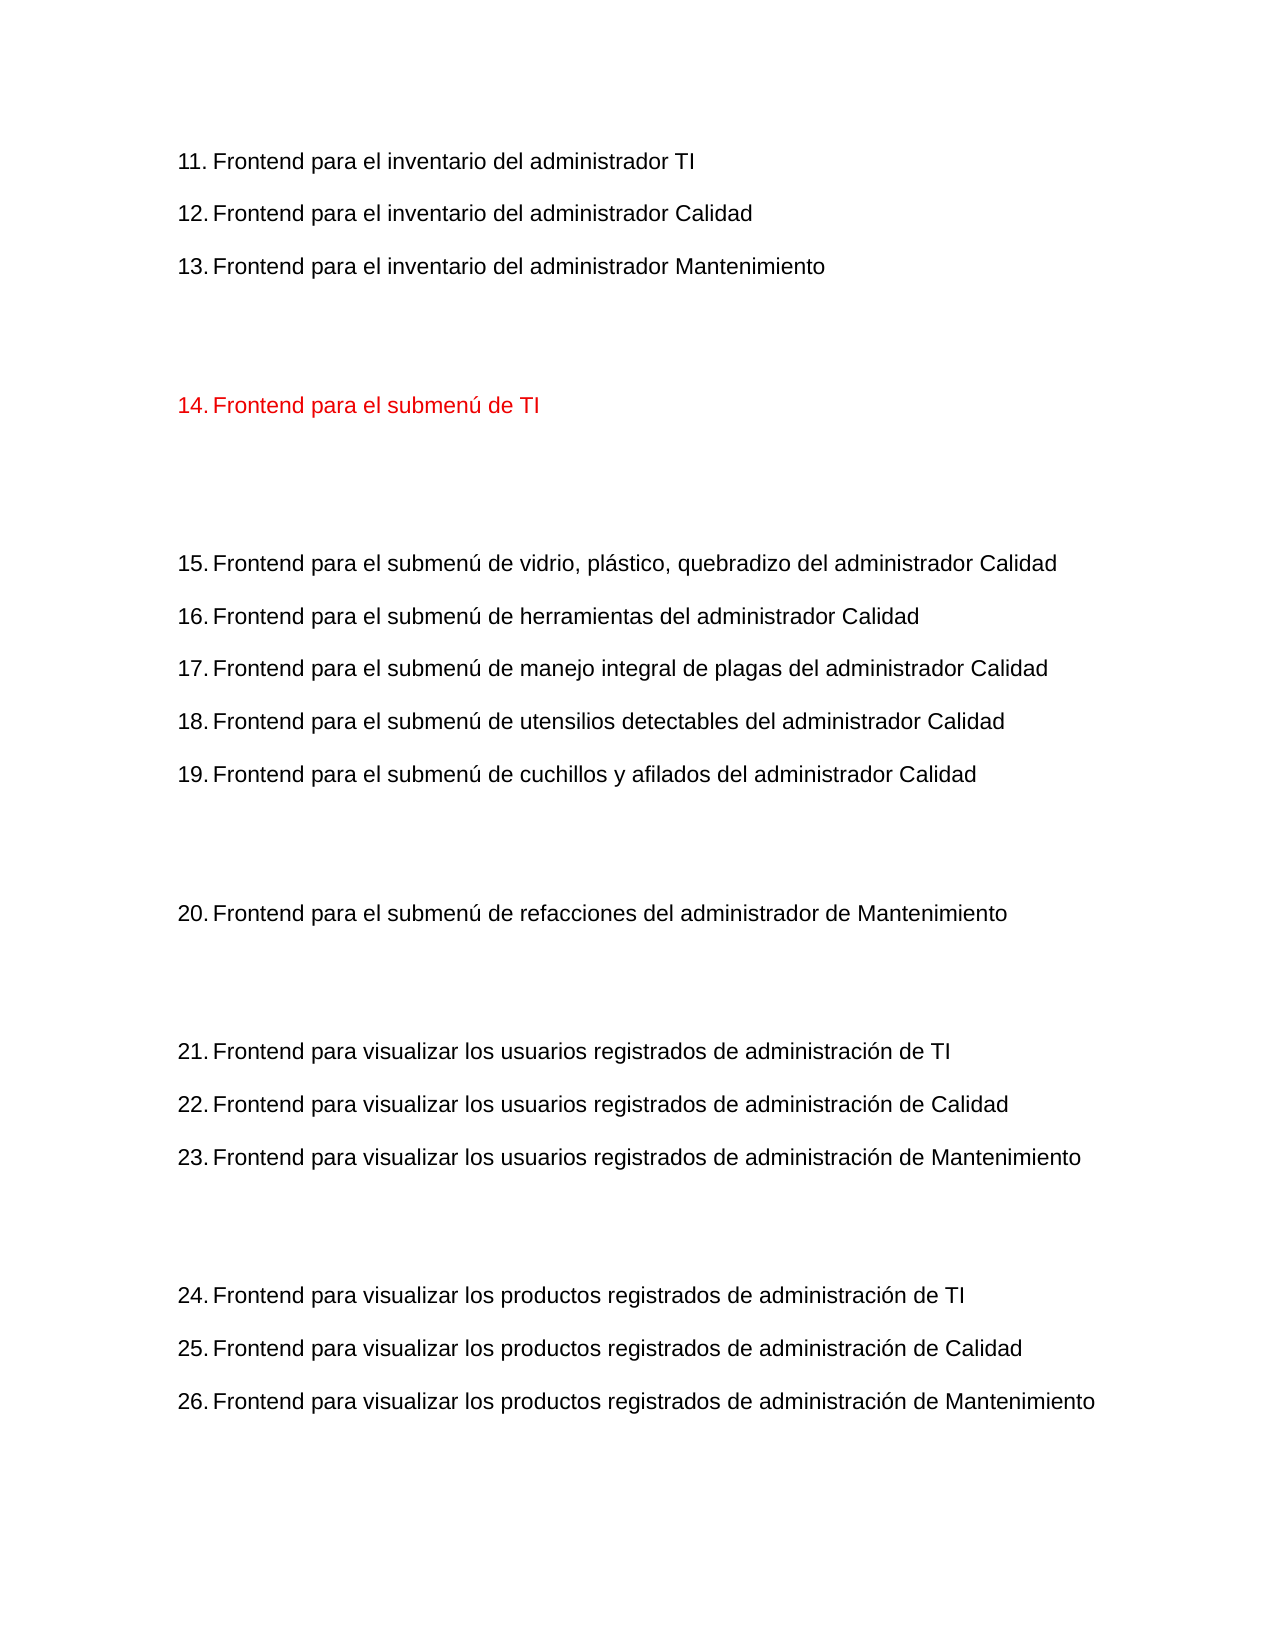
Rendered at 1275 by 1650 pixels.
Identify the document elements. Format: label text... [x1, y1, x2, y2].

list Frontend para el submenú de TI [177, 392, 1098, 418]
list Frontend para visualizar los productos registrados de administración de TI [177, 1282, 1098, 1309]
list Frontend para el inventario del administrador TI [177, 148, 1098, 174]
list Frontend para visualizar los productos registrados de administración de Calidad [177, 1335, 1098, 1361]
list Frontend para el submenú de cuchillos y afilados del administrador Calidad [177, 761, 1098, 787]
list Frontend para visualizar los productos registrados de administración de Mantenimiento [177, 1388, 1098, 1414]
list Frontend para el submenú de refacciones del administrador de Mantenimiento [177, 899, 1098, 926]
list Frontend para visualizar los usuarios registrados de administración de Mantenimiento [177, 1144, 1098, 1170]
list Frontend para el submenú de manejo integral de plagas del administrador Calidad [177, 655, 1098, 682]
list Frontend para visualizar los usuarios registrados de administración de Calidad [177, 1091, 1098, 1117]
list Frontend para el submenú de herramientas del administrador Calidad [177, 603, 1098, 629]
list Frontend para el submenú de utensilios detectables del administrador Calidad [177, 708, 1098, 734]
list Frontend para el inventario del administrador Mantenimiento [177, 253, 1098, 279]
list Frontend para visualizar los usuarios registrados de administración de TI [177, 1038, 1098, 1064]
list Frontend para el inventario del administrador Calidad [177, 200, 1098, 227]
list Frontend para el submenú de vidrio, plástico, quebradizo del administrador Calidad [177, 550, 1098, 576]
